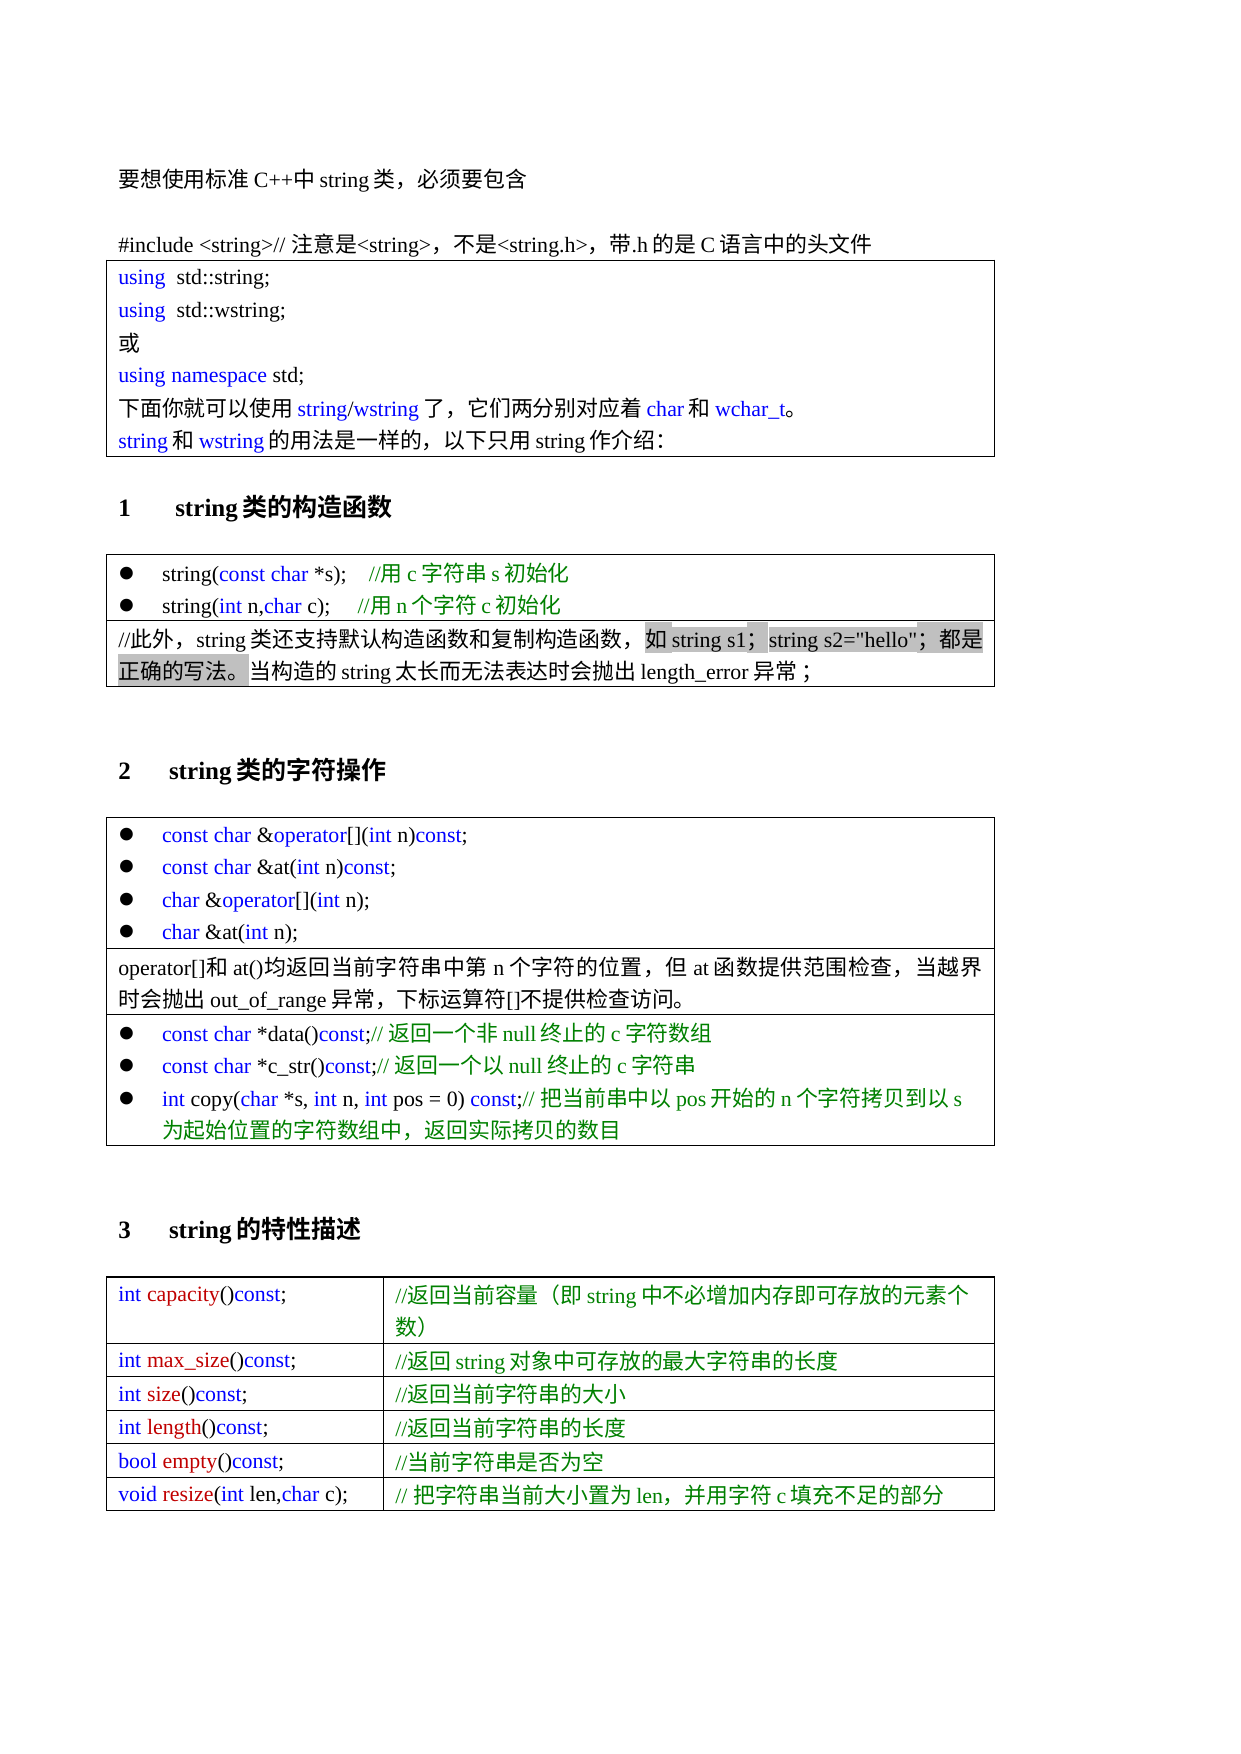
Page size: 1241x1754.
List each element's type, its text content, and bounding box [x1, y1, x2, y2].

table_header string(const char *s); //用c字符串s初始化 string(int n,char c); //用n个字符c初始化 [107, 555, 994, 620]
text #include <string>// 注意是<string>，不是<string.h>，带.h的是C语言中的头文件 [118, 227, 1122, 259]
table_cell int size()const; [107, 1377, 383, 1409]
text 要想使用标准C++中string类，必须要包含 [118, 162, 1122, 194]
table_cell // 把字符串当前大小置为len，并用字符c填充不足的部分 [384, 1478, 994, 1510]
subtitle string类的构造函数 [118, 473, 1122, 538]
table_header using std::string; using std::wstring; 或 using namespace std; 下面你就可以使用string/wstring了，它们两分别对应着char和wchar_t。 string和wstring的用法是一样的，以下只用string作介绍： [107, 261, 994, 456]
table_cell bool empty()const; [107, 1444, 383, 1477]
table_cell void resize(int len,char c); [107, 1478, 383, 1510]
table_header //返回当前容量（即string中不必增加内存即可存放的元素个数） [384, 1278, 994, 1342]
subtitle string类的字符操作 [118, 736, 1122, 801]
table_cell //返回当前字符串的长度 [384, 1411, 994, 1443]
table_cell //返回string对象中可存放的最大字符串的长度 [384, 1344, 994, 1376]
table_header int capacity()const; [107, 1278, 383, 1342]
table_cell //当前字符串是否为空 [384, 1444, 994, 1477]
table_cell //此外，string类还支持默认构造函数和复制构造函数，如string s1；string s2="hello"；都是正确的写法。当构造的string太长而无法表达时会抛出length_error异常 ； [107, 621, 994, 686]
table_cell operator[]和at()均返回当前字符串中第n个字符的位置，但at函数提供范围检查，当越界时会抛出out_of_range异常，下标运算符[]不提供检查访问。 [107, 949, 994, 1014]
table_cell int length()const; [107, 1411, 383, 1443]
subtitle string的特性描述 [118, 1195, 1122, 1260]
table_header const char &operator[](int n)const; const char &at(int n)const; char &operator[](int n); char &at(int n); [107, 818, 994, 948]
table_cell //返回当前字符串的大小 [384, 1377, 994, 1409]
table_cell int max_size()const; [107, 1344, 383, 1376]
table_cell const char *data()const;// 返回一个非null终止的c字符数组 const char *c_str()const;// 返回一个以null终止的c字符串 int copy(char *s, int n, int pos = 0) const;// 把当前串中以pos开始的n个字符拷贝到以s为起始位置的字符数组中，返回实际拷贝的数目 [107, 1015, 994, 1145]
